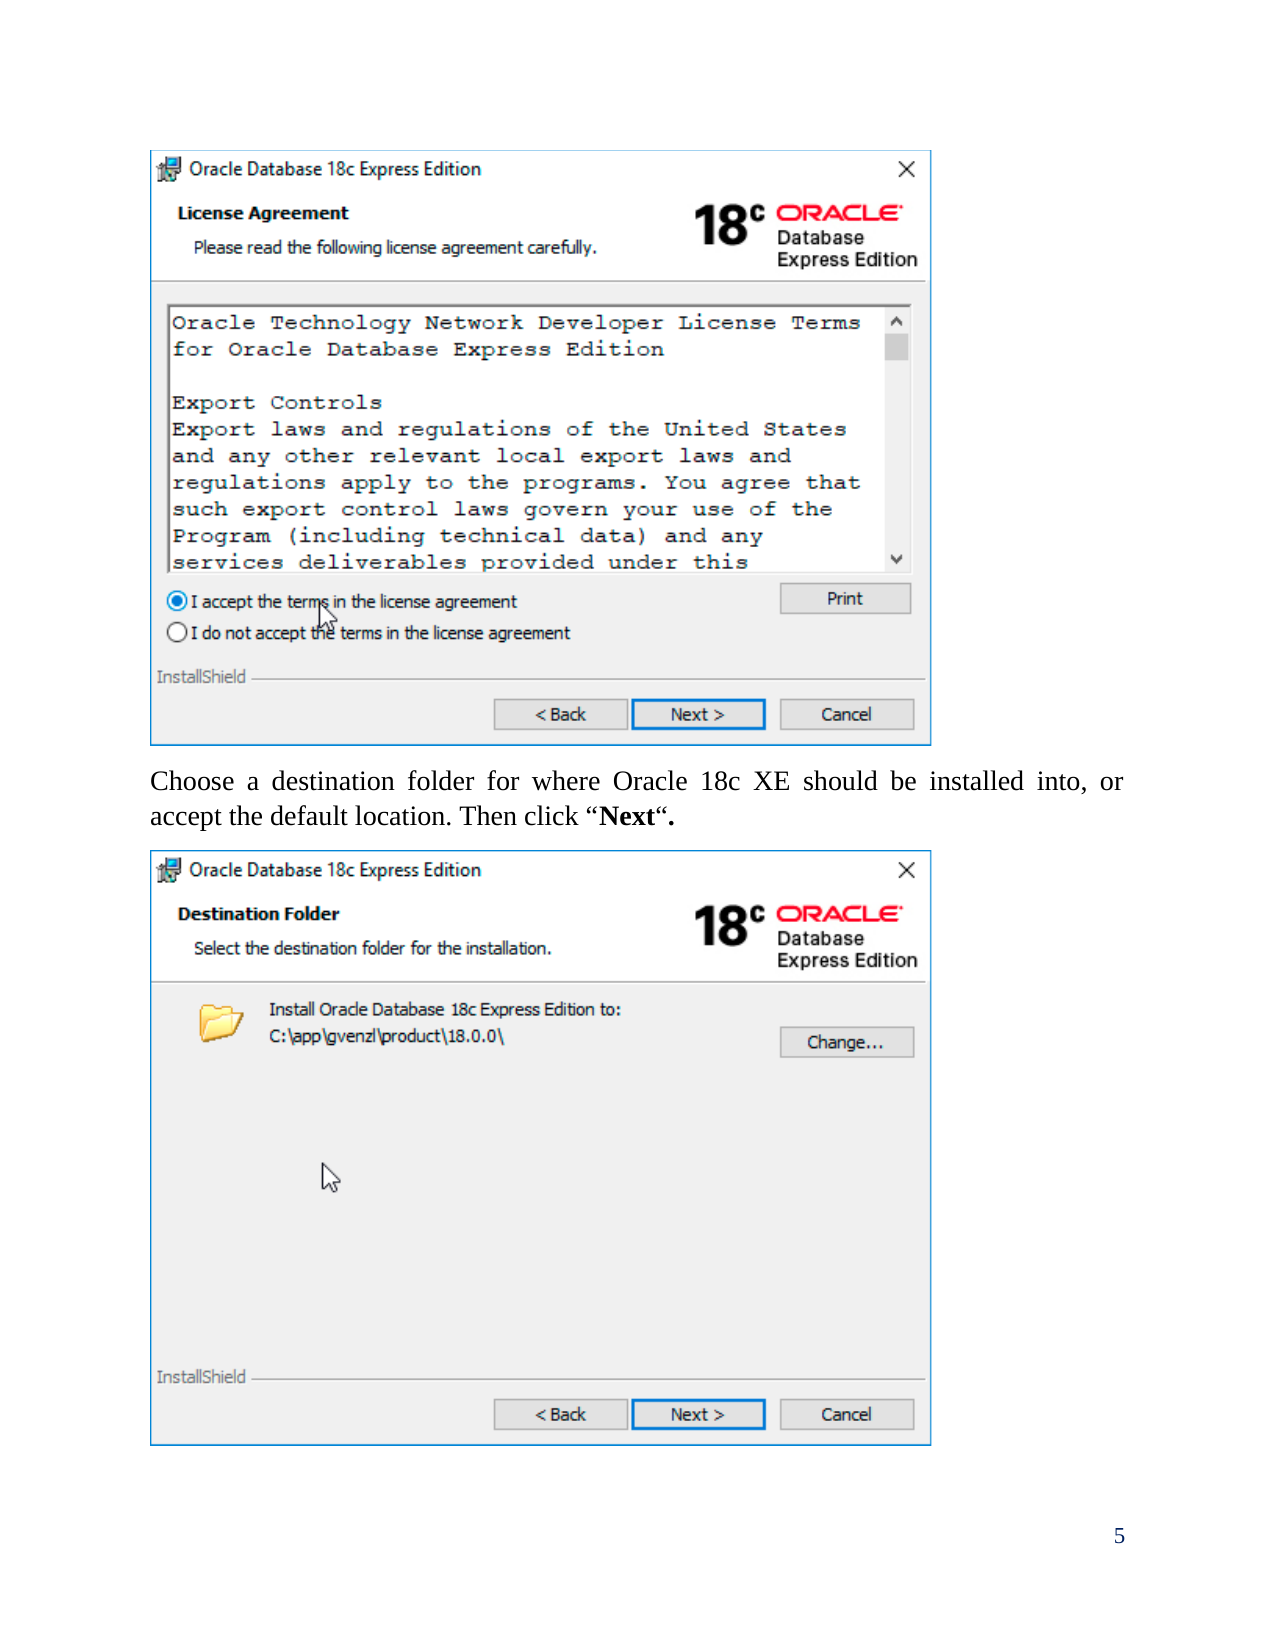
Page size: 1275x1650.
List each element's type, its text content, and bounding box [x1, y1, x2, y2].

picture [150, 150, 932, 746]
text Choose a destination folder for where Oracle 18c XE should be installed into, or accept the default location. Then click “Next“. [150, 764, 1125, 831]
picture [150, 850, 932, 1446]
